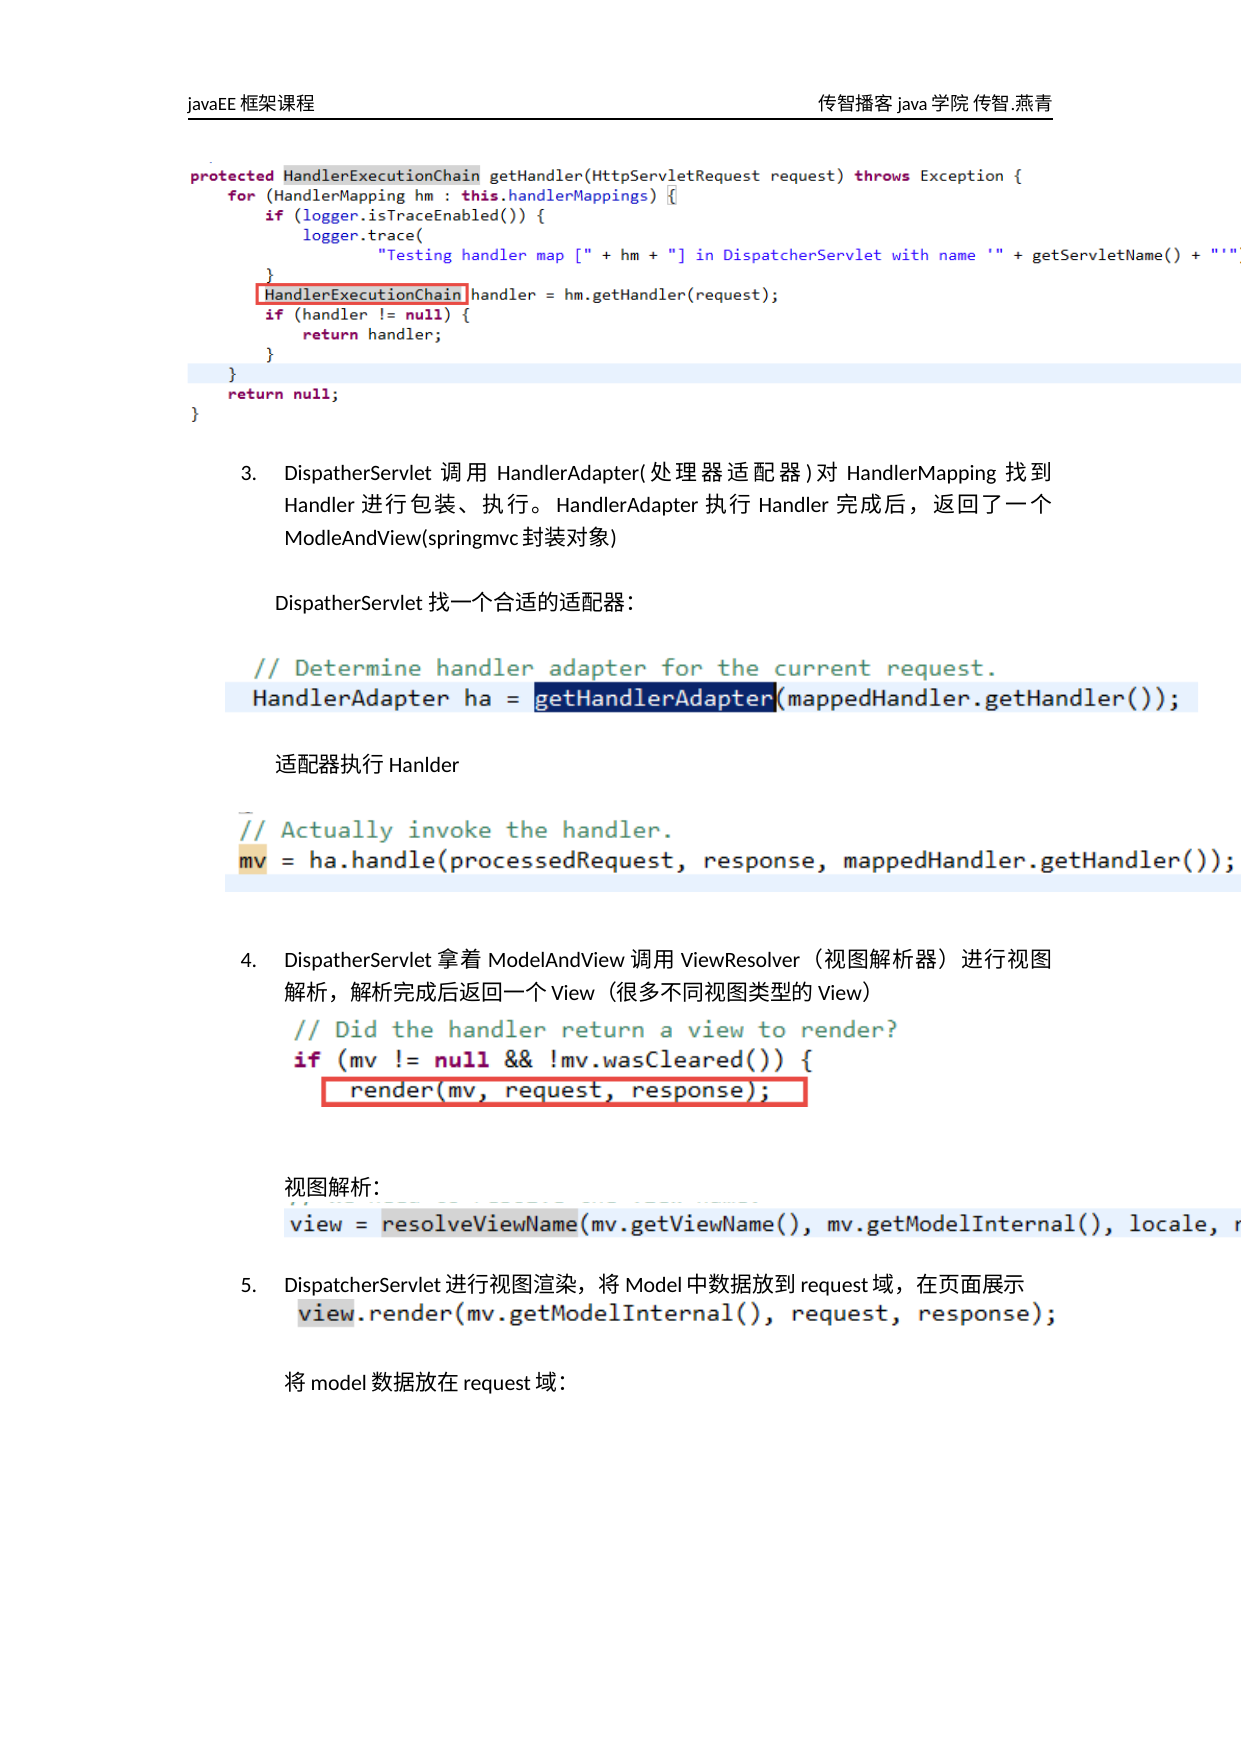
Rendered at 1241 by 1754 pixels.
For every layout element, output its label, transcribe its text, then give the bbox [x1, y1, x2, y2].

picture [284, 1007, 1060, 1107]
list DispatcherServlet进行视图渲染，将Model中数据放到request域，在页面展示 [240, 1267, 1053, 1299]
picture [225, 649, 1199, 741]
list 视图解析： [284, 1169, 1053, 1202]
picture [225, 812, 1241, 892]
list 将model数据放在request域： [284, 1364, 1053, 1397]
picture [187, 162, 1241, 425]
list DispatherServlet调用HandlerAdapter(处理器适配器)对HandlerMapping找到Handler进行包装、执行。HandlerAdapter执行Handler完成后，返回了一个ModleAndView(springmvc封装对象) [240, 454, 1053, 552]
list 适配器执行Hanlder [225, 747, 1053, 779]
picture [284, 1299, 1060, 1343]
list DispatherServlet 找一个合适的适配器： [225, 584, 1053, 617]
list DispatherServlet拿着ModelAndView调用ViewResolver（视图解析器）进行视图解析，解析完成后返回一个View（很多不同视图类型的View） [240, 942, 1053, 1007]
picture [284, 1202, 1241, 1242]
